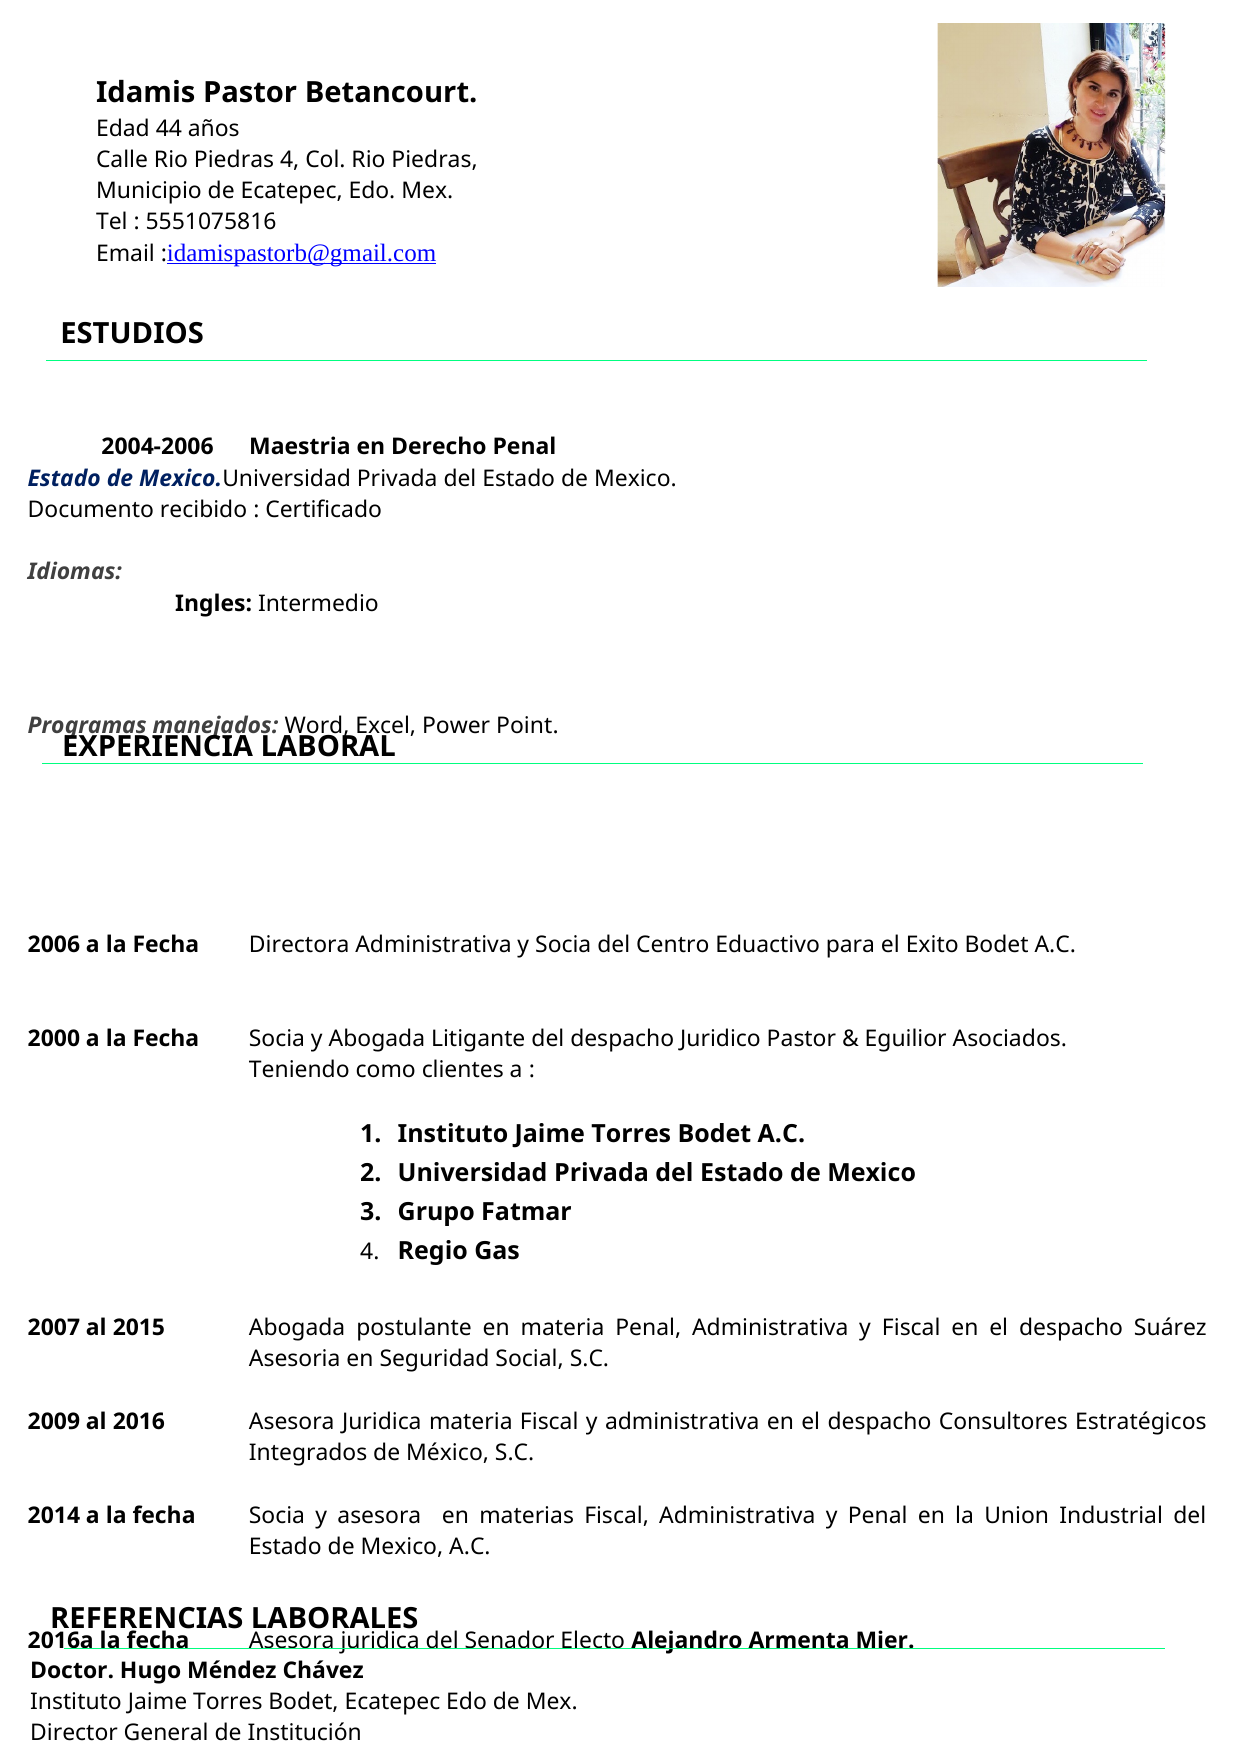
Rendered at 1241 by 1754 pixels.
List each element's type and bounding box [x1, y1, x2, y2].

picture [937, 23, 1166, 287]
